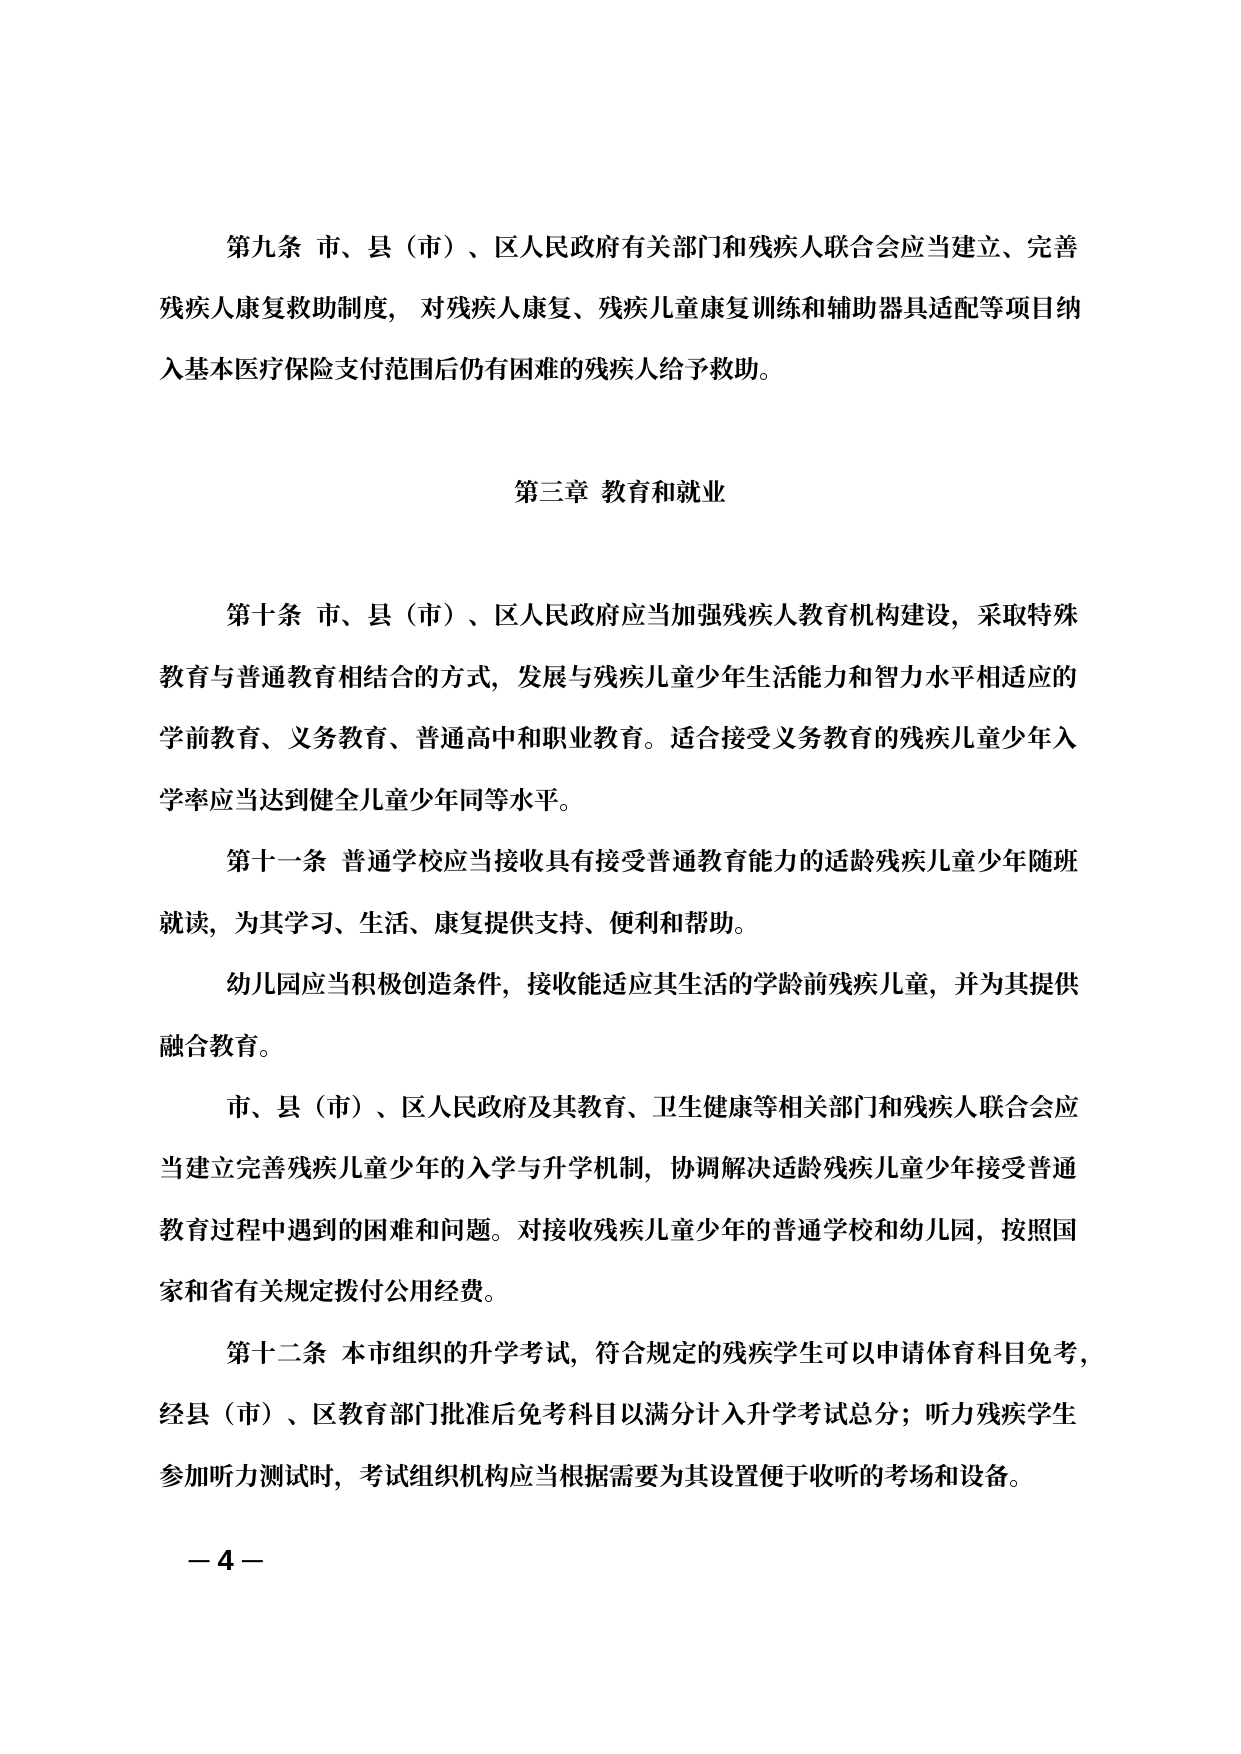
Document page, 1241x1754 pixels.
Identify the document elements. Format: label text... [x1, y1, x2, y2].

text 第十二条 本市组织的升学考试，符合规定的残疾学生可以申请体育科目免考，经县（市）、区教育部门批准后免考科目以满分计入升学考试总分；听力残疾学生参加听力测试时，考试组织机构应当根据需要为其设置便于收听的考场和设备。 [159, 1313, 1081, 1497]
text 第十一条 普通学校应当接收具有接受普通教育能力的适龄残疾儿童少年随班就读，为其学习、生活、康复提供支持、便利和帮助。 [159, 821, 1081, 944]
text 第十条 市、县（市）、区人民政府应当加强残疾人教育机构建设，采取特殊教育与普通教育相结合的方式，发展与残疾儿童少年生活能力和智力水平相适应的学前教育、义务教育、普通高中和职业教育。适合接受义务教育的残疾儿童少年入学率应当达到健全儿童少年同等水平。 [159, 576, 1081, 821]
text 第九条 市、县（市）、区人民政府有关部门和残疾人联合会应当建立、完善残疾人康复救助制度， 对残疾人康复、残疾儿童康复训练和辅助器具适配等项目纳入基本医疗保险支付范围后仍有困难的残疾人给予救助。 [159, 207, 1081, 391]
text 第三章 教育和就业 [159, 453, 1081, 514]
text 市、县（市）、区人民政府及其教育、卫生健康等相关部门和残疾人联合会应当建立完善残疾儿童少年的入学与升学机制，协调解决适龄残疾儿童少年接受普通教育过程中遇到的困难和问题。对接收残疾儿童少年的普通学校和幼儿园，按照国家和省有关规定拨付公用经费。 [159, 1067, 1081, 1313]
text 幼儿园应当积极创造条件，接收能适应其生活的学龄前残疾儿童，并为其提供融合教育。 [159, 944, 1081, 1067]
